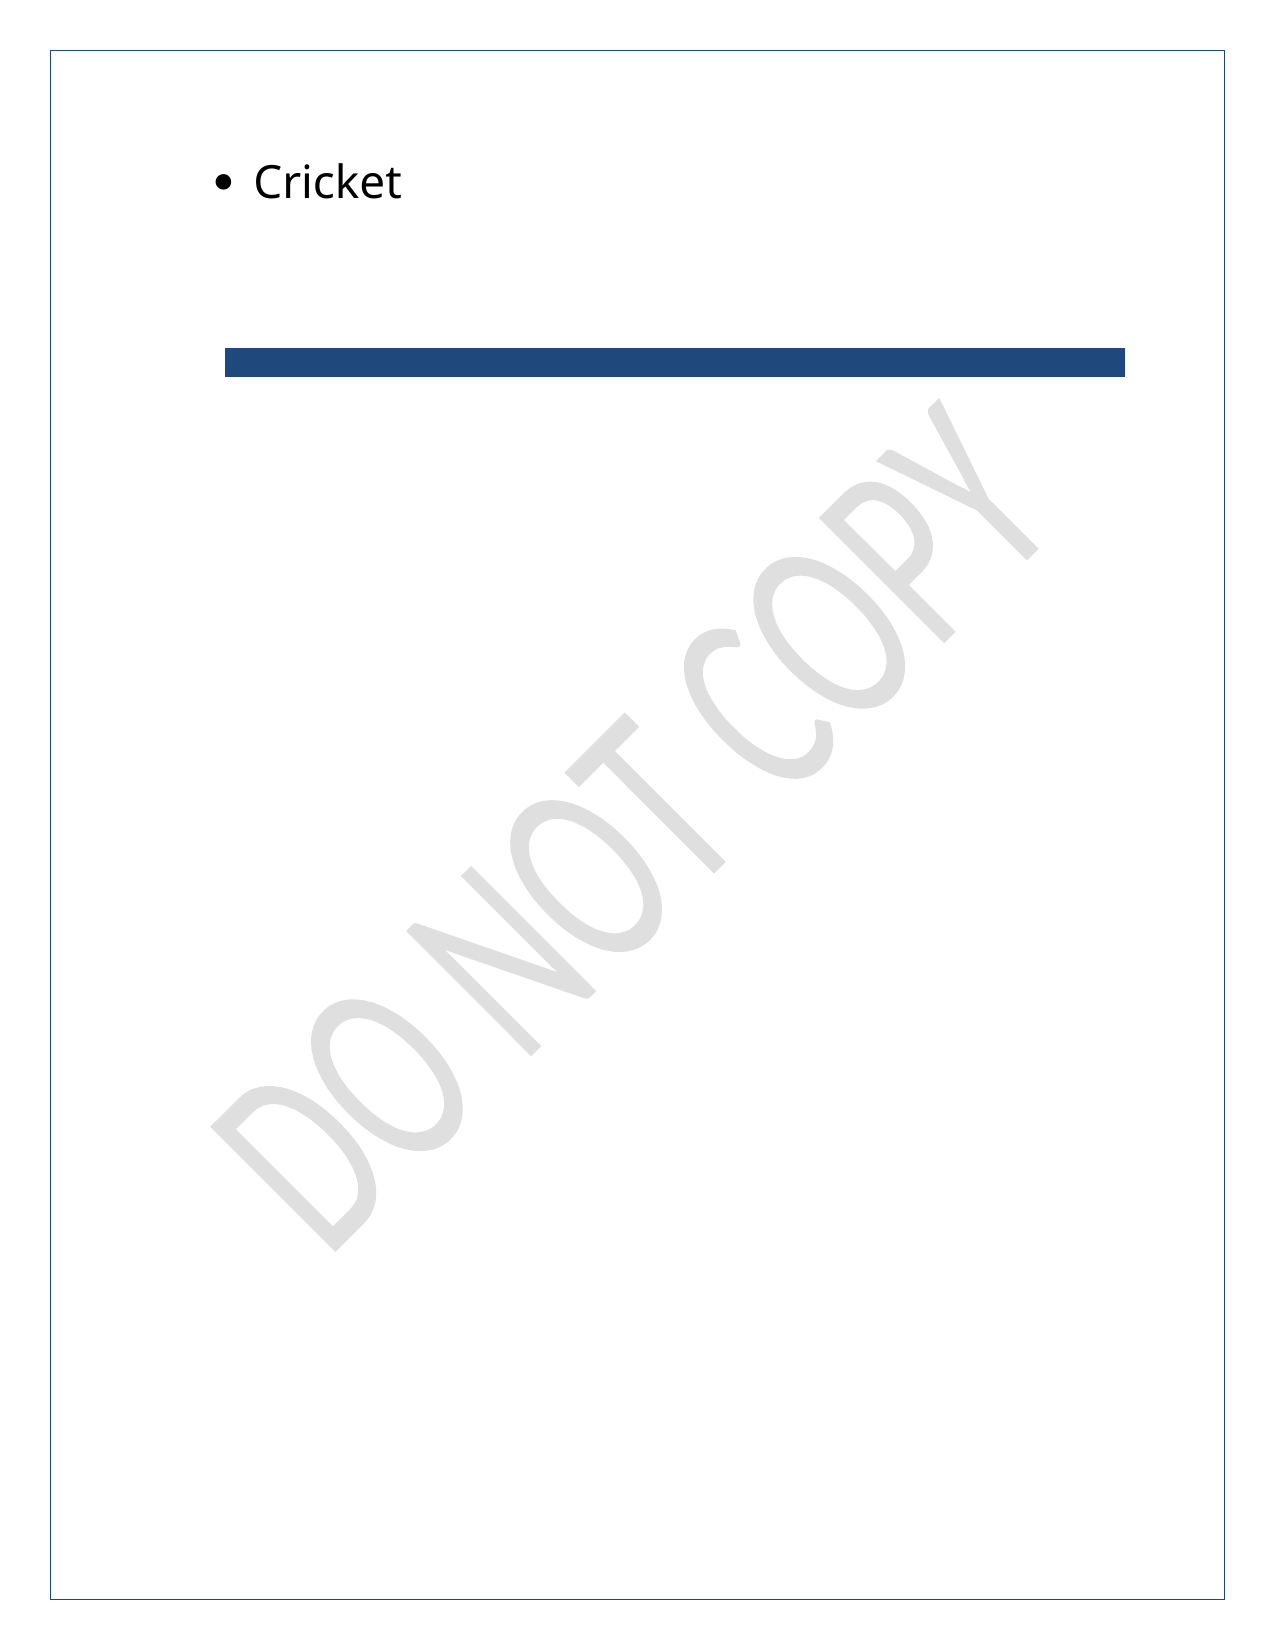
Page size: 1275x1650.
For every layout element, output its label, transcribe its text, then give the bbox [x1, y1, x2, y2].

list Cricket [216, 150, 1125, 212]
